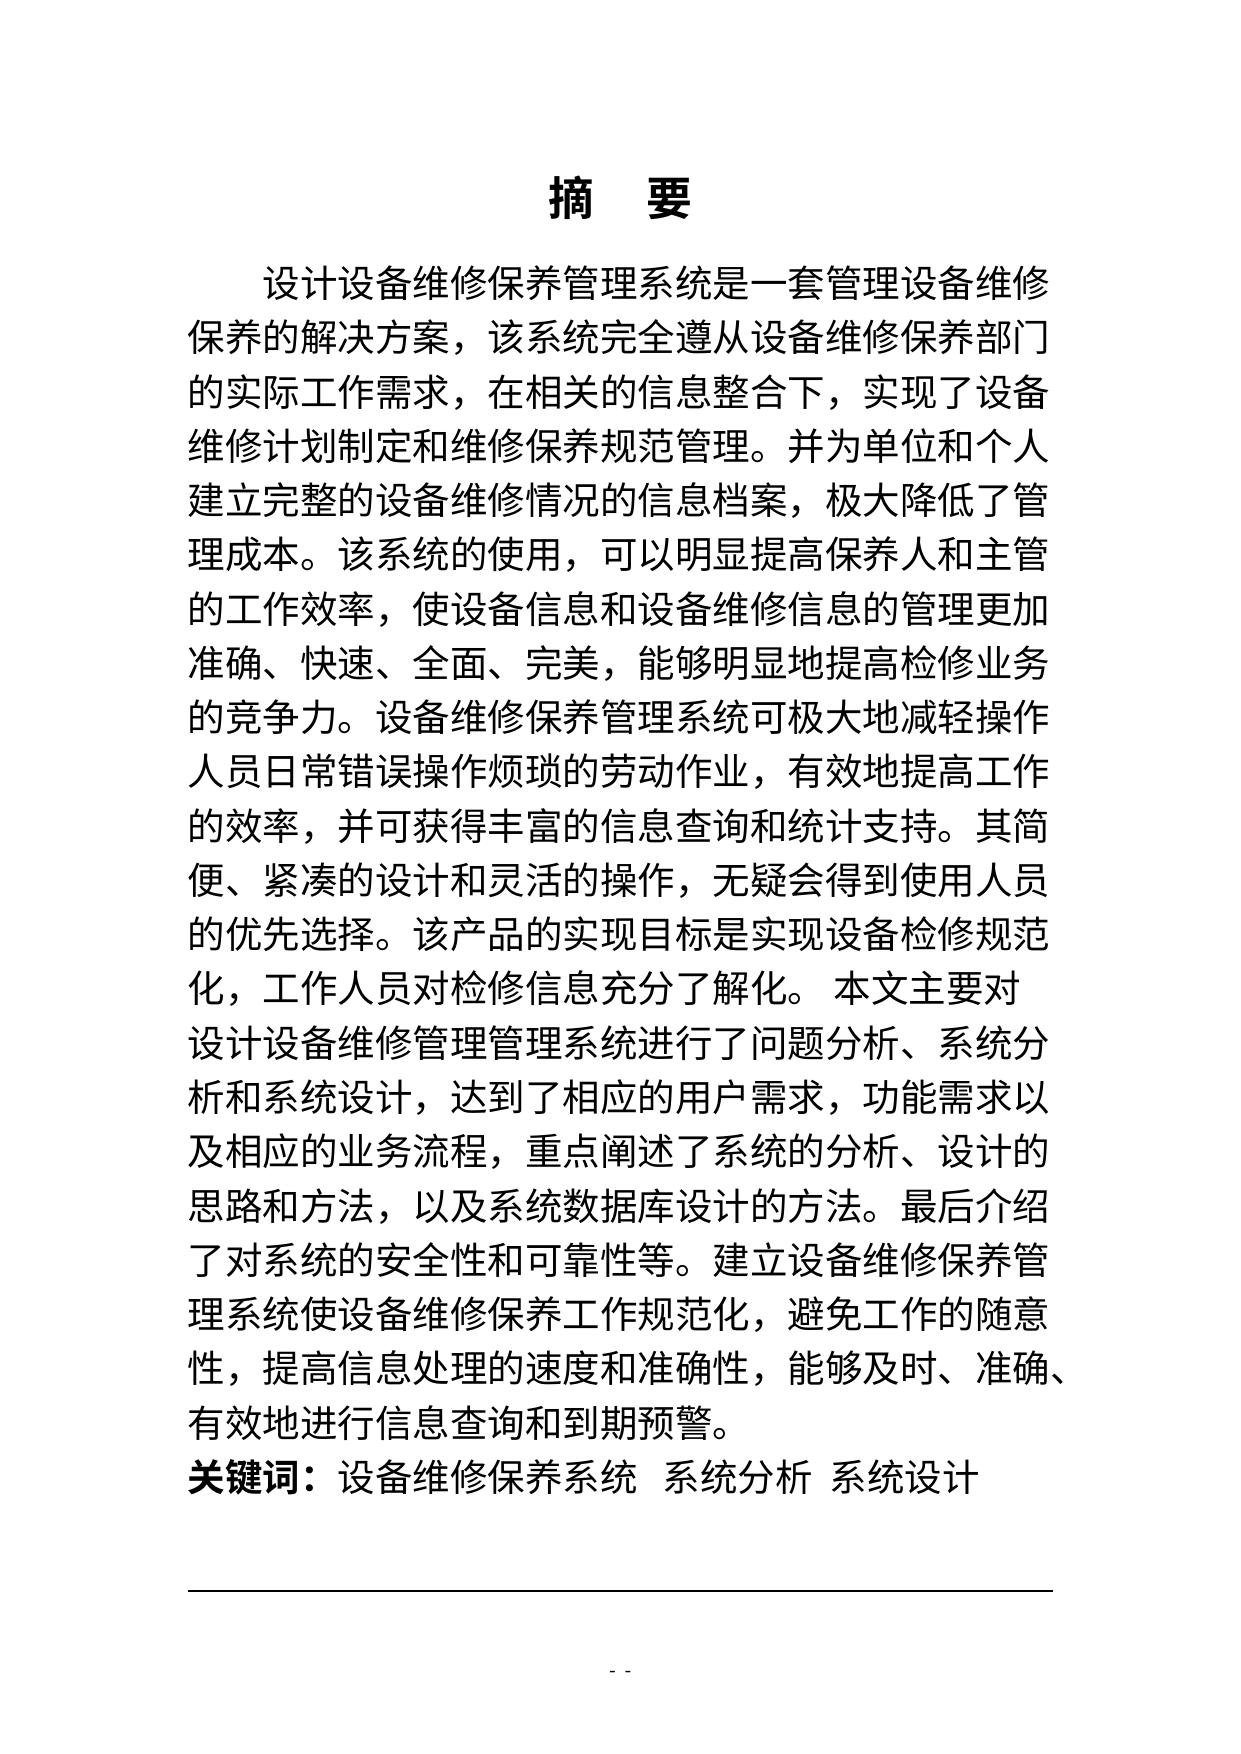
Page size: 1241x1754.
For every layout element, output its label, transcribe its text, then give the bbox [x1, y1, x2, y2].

text 摘 要 [187, 162, 1053, 229]
text 关键词：设备维修保养系统 系统分析 系统设计 [187, 1448, 1053, 1502]
text 设计设备维修保养管理系统是一套管理设备维修保养的解决方案，该系统完全遵从设备维修保养部门的实际工作需求，在相关的信息整合下，实现了设备维修计划制定和维修保养规范管理。并为单位和个人建立完整的设备维修情况的信息档案，极大降低了管理成本。该系统的使用，可以明显提高保养人和主管的工作效率，使设备信息和设备维修信息的管理更加准确、快速、全面、完美，能够明显地提高检修业务的竞争力。设备维修保养管理系统可极大地减轻操作人员日常错误操作烦琐的劳动作业，有效地提高工作的效率，并可获得丰富的信息查询和统计支持。其简便、紧凑的设计和灵活的操作，无疑会得到使用人员的优先选择。该产品的实现目标是实现设备检修规范化，工作人员对检修信息充分了解化。 本文主要对设计设备维修管理管理系统进行了问题分析、系统分析和系统设计，达到了相应的用户需求，功能需求以及相应的业务流程，重点阐述了系统的分析、设计的思路和方法，以及系统数据库设计的方法。最后介绍了对系统的安全性和可靠性等。建立设备维修保养管理系统使设备维修保养工作规范化，避免工作的随意性，提高信息处理的速度和准确性，能够及时、准确、有效地进行信息查询和到期预警。 [187, 254, 1053, 1448]
